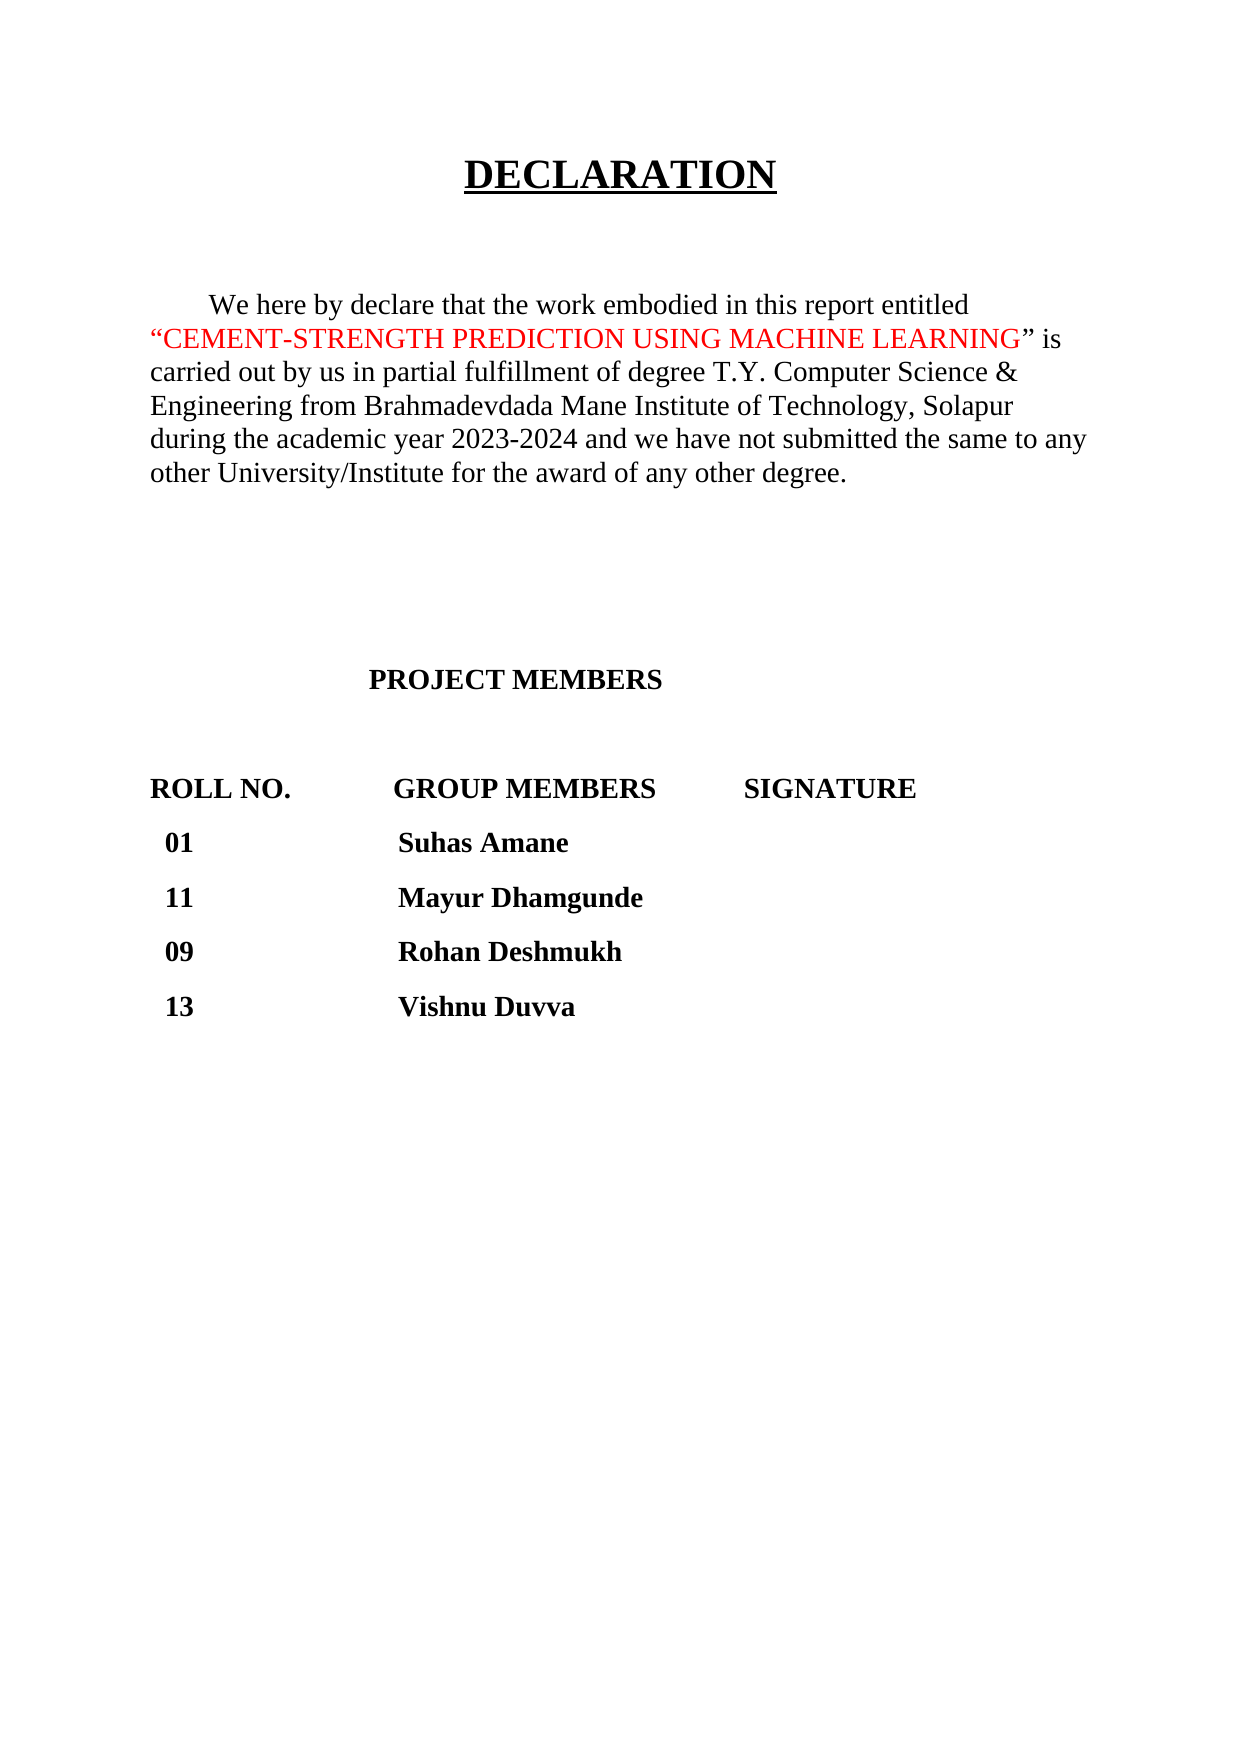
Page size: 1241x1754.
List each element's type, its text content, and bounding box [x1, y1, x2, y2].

text DECLARATION [150, 150, 1090, 198]
text PROJECT MEMBERS [150, 662, 1090, 696]
text 09 Rohan Deshmukh [150, 934, 1090, 968]
text 01 Suhas Amane [150, 826, 1090, 859]
text 13 Vishnu Duvva [150, 989, 1090, 1022]
text ROLL NO. GROUP MEMBERS SIGNATURE [150, 771, 1090, 805]
text We here by declare that the work embodied in this report entitled “CEMENT-STRENGTH PREDICTION USING MACHINE LEARNING” is carried out by us in partial fulfillment of degree T.Y. Computer Science & Engineering from Brahmadevdada Mane Institute of Technology, Solapur during the academic year 2023-2024 and we have not submitted the same to any other University/Institute for the award of any other degree. [150, 287, 1090, 489]
text 11 Mayur Dhamgunde [150, 880, 1090, 913]
